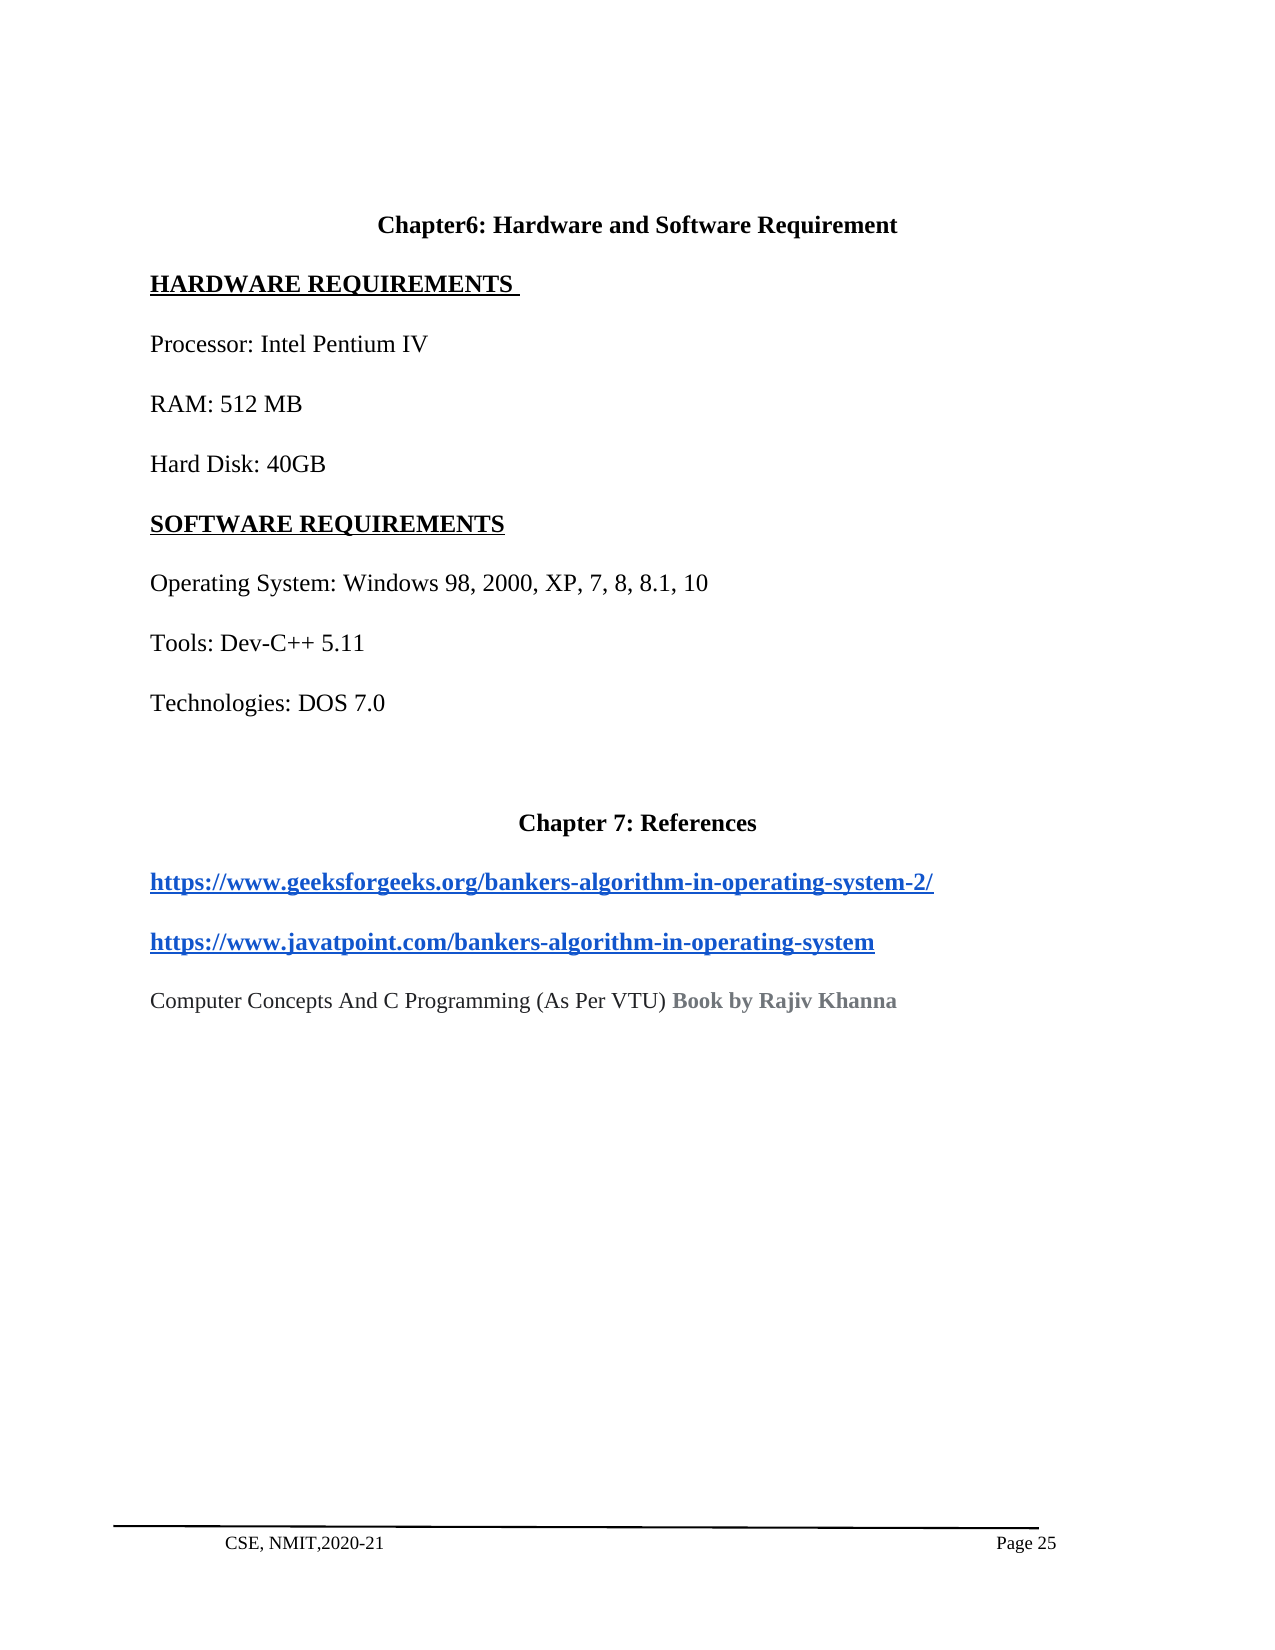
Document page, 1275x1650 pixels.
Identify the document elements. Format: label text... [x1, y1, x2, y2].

text Processor: Intel Pentium IV [150, 329, 1125, 358]
subtitle Chapter 7: References [150, 808, 1125, 836]
text RAM: 512 MB [150, 389, 1125, 418]
text https://www.javatpoint.com/bankers-algorithm-in-operating-system [150, 927, 1125, 956]
text Hard Disk: 40GB [150, 449, 1125, 478]
text https://www.geeksforgeeks.org/bankers-algorithm-in-operating-system-2/ [150, 867, 1125, 896]
subtitle Chapter6: Hardware and Software Requirement [150, 210, 1125, 238]
text Tools: Dev-C++ 5.11 [150, 628, 1125, 657]
text Computer Concepts And C Programming (As Per VTU) Book by Rajiv Khanna [150, 987, 1125, 1013]
text HARDWARE REQUIREMENTS [150, 269, 1125, 298]
text SOFTWARE REQUIREMENTS [150, 509, 1125, 537]
text Operating System: Windows 98, 2000, XP, 7, 8, 8.1, 10 [150, 568, 1125, 597]
text Technologies: DOS 7.0 [150, 688, 1125, 717]
